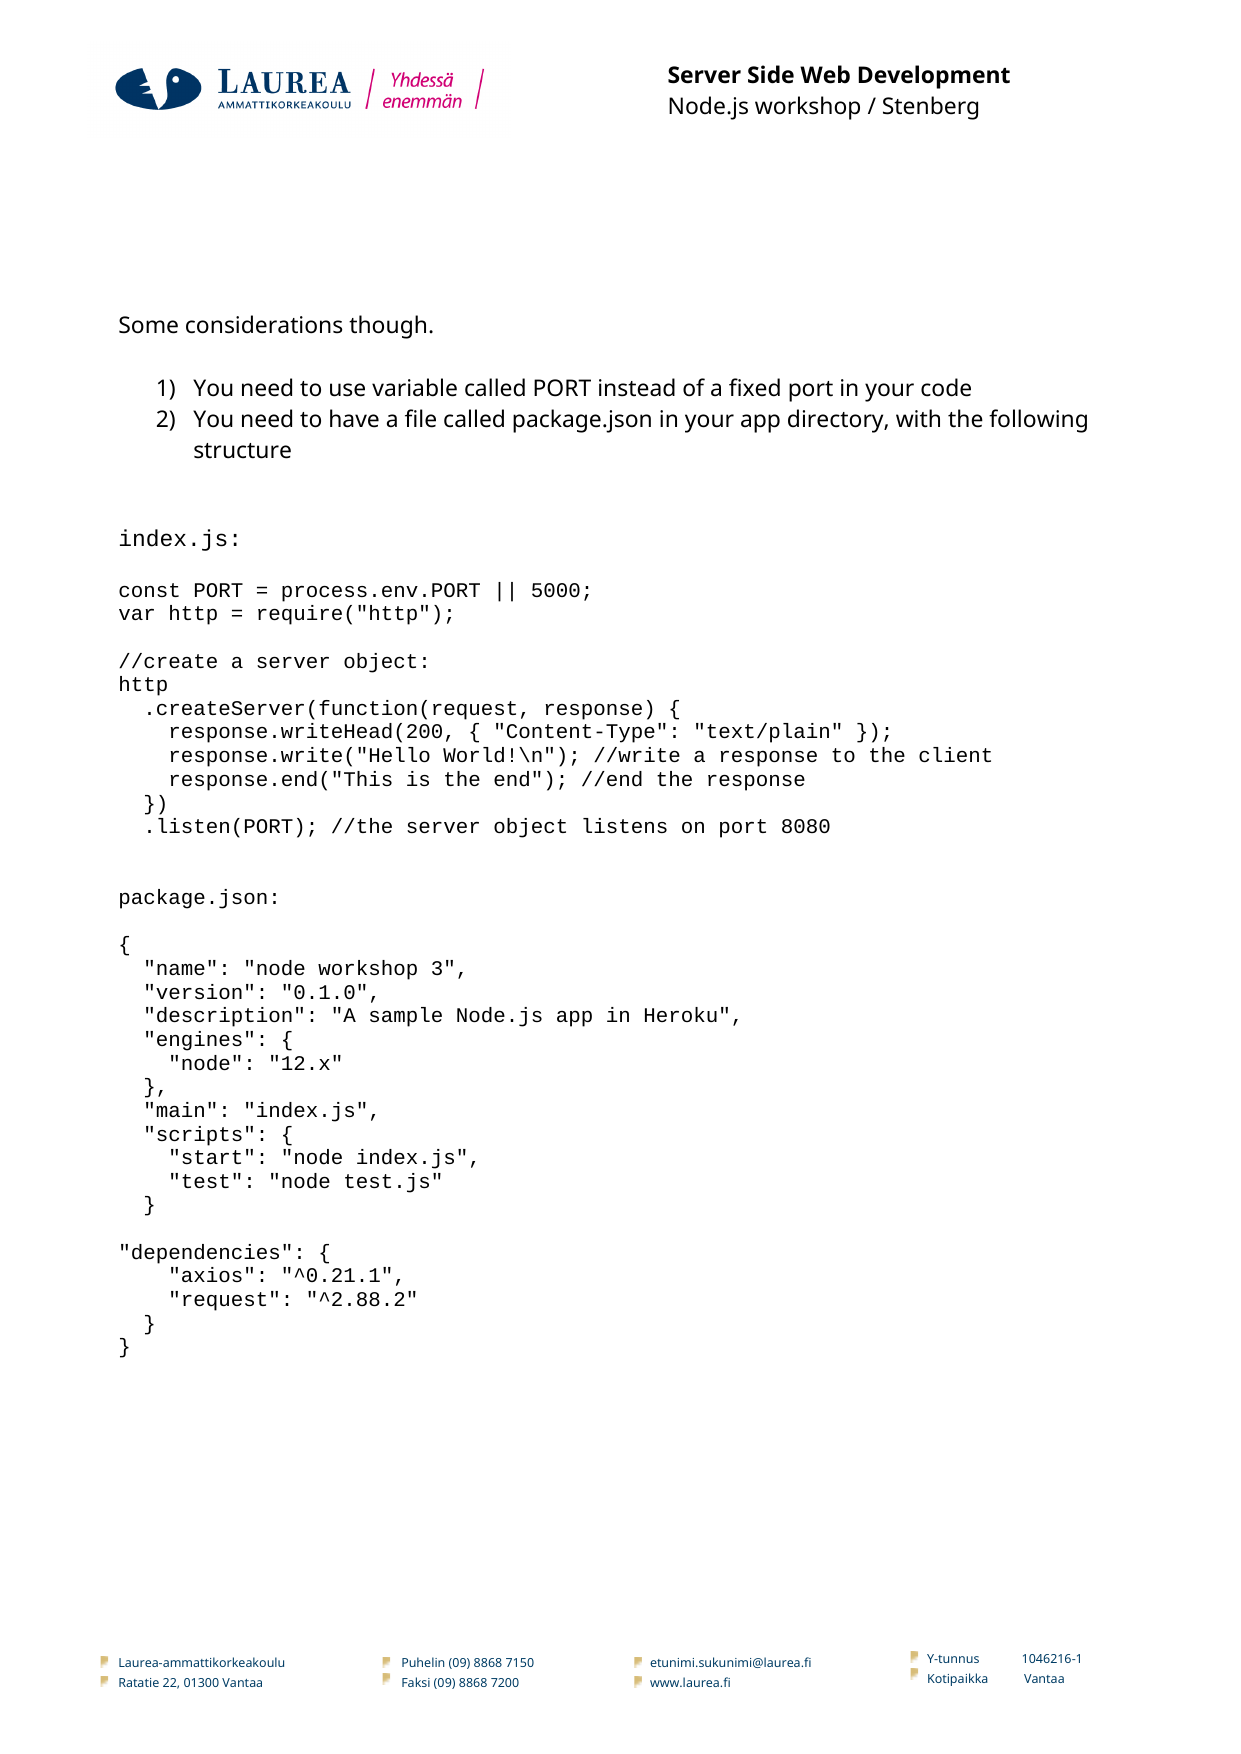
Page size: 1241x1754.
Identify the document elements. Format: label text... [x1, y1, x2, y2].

text //create a server object: [118, 651, 1181, 674]
text { [118, 934, 1181, 958]
text response.write("Hello World!\n"); //write a response to the client [118, 745, 1181, 769]
text http [118, 674, 1181, 698]
text response.end("This is the end"); //end the response [118, 769, 1181, 792]
text package.json: [118, 887, 1181, 911]
text "test": "node test.js" [118, 1171, 1181, 1194]
text Some considerations though. [118, 309, 1181, 340]
text "start": "node index.js", [118, 1147, 1181, 1171]
list You need to use variable called PORT instead of a fixed port in your code [156, 372, 1181, 403]
text "dependencies": { [118, 1242, 1181, 1265]
text .createServer(function(request, response) { [118, 698, 1181, 722]
text "name": "node workshop 3", [118, 958, 1181, 982]
text "scripts": { [118, 1123, 1181, 1147]
text .listen(PORT); //the server object listens on port 8080 [118, 816, 1181, 840]
text var http = require("http"); [118, 603, 1181, 627]
text "request": "^2.88.2" [118, 1289, 1181, 1313]
text const PORT = process.env.PORT || 5000; [118, 580, 1181, 603]
text "description": "A sample Node.js app in Heroku", [118, 1005, 1181, 1029]
picture [87, 41, 512, 138]
text } [118, 1313, 1181, 1336]
text "axios": "^0.21.1", [118, 1265, 1181, 1289]
text index.js: [118, 528, 1181, 554]
text "version": "0.1.0", [118, 982, 1181, 1005]
text response.writeHead(200, { "Content-Type": "text/plain" }); [118, 722, 1181, 745]
text } [118, 1336, 1181, 1360]
text }) [118, 792, 1181, 816]
text "node": "12.x" [118, 1053, 1181, 1076]
text "main": "index.js", [118, 1100, 1181, 1123]
text }, [118, 1076, 1181, 1100]
list You need to have a file called package.json in your app directory, with the following structure [156, 403, 1181, 465]
text } [118, 1194, 1181, 1218]
text "engines": { [118, 1029, 1181, 1053]
